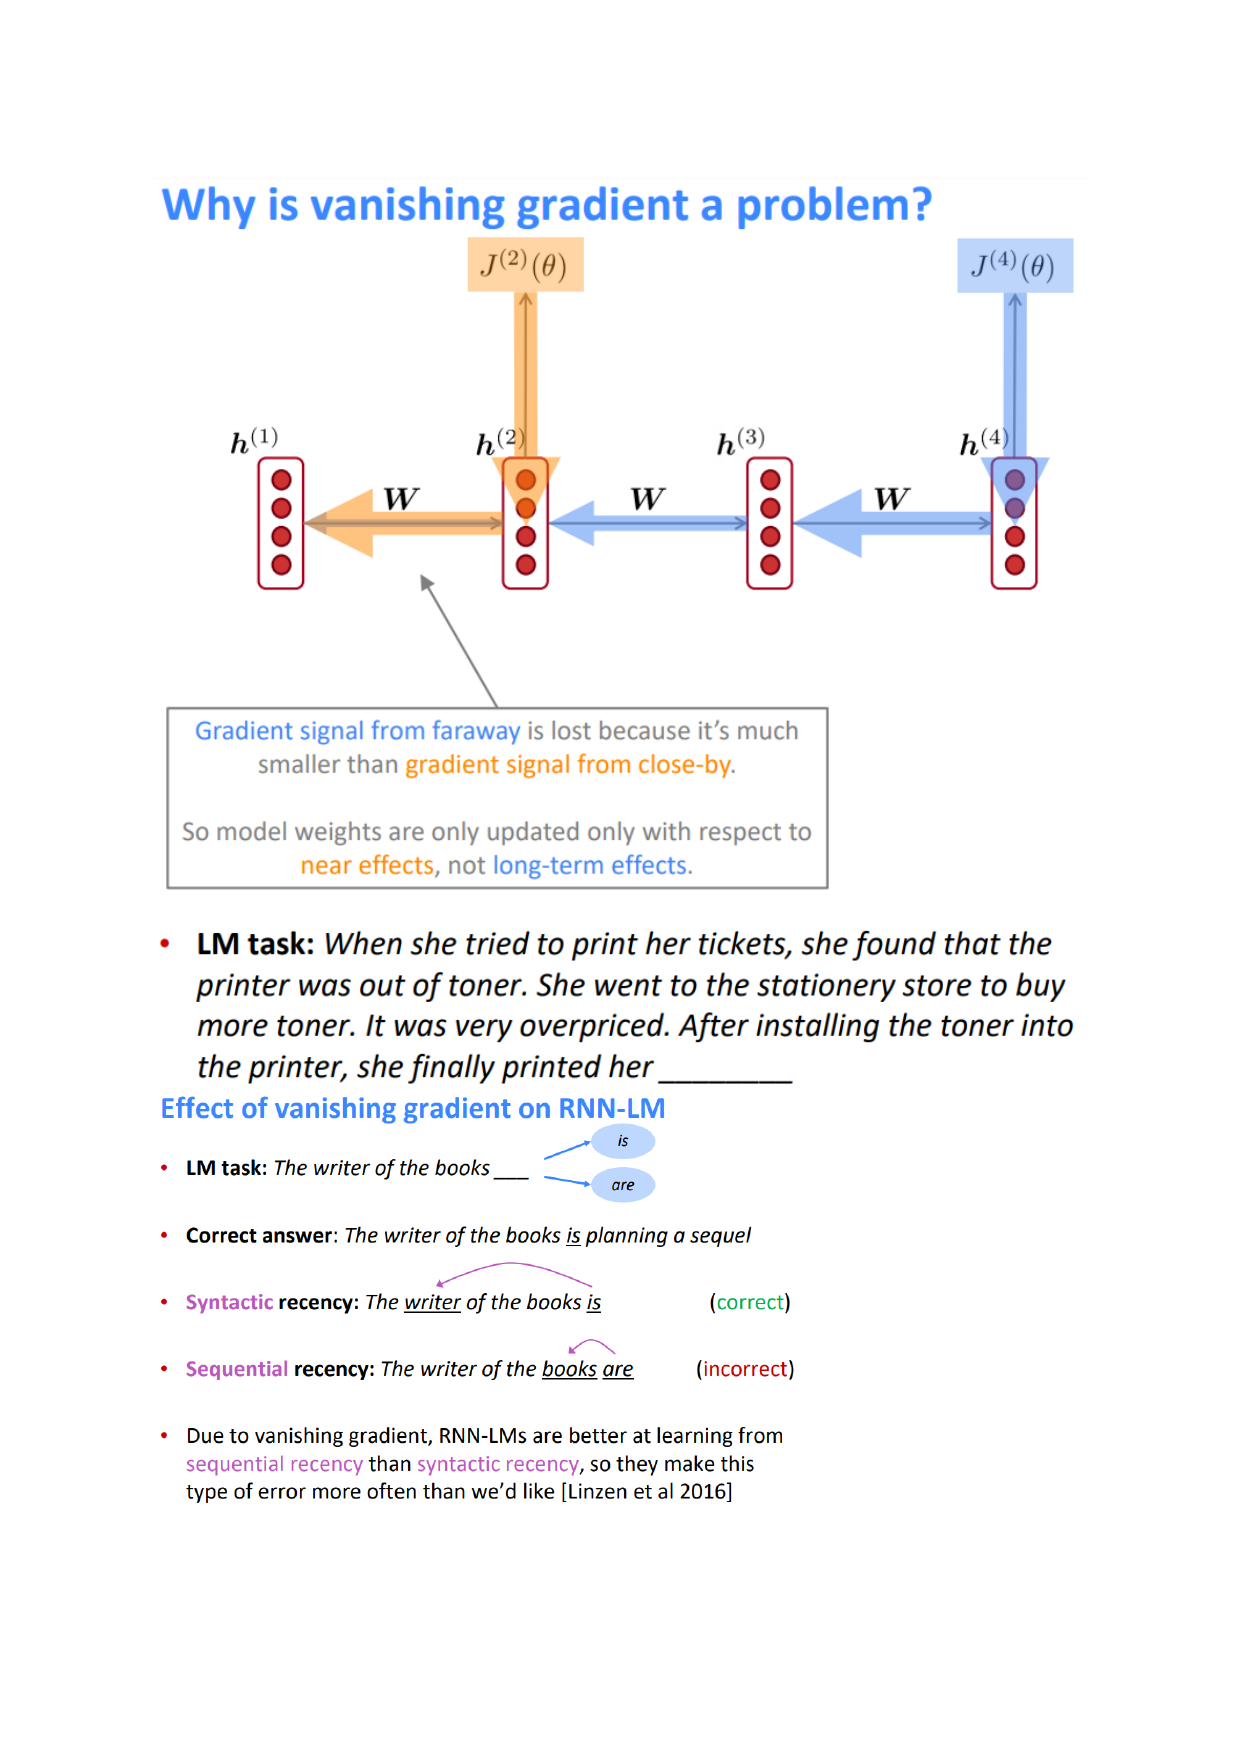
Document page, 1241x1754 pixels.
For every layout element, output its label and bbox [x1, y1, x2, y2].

picture [150, 177, 1091, 897]
picture [150, 916, 1091, 1091]
picture [150, 1092, 808, 1512]
